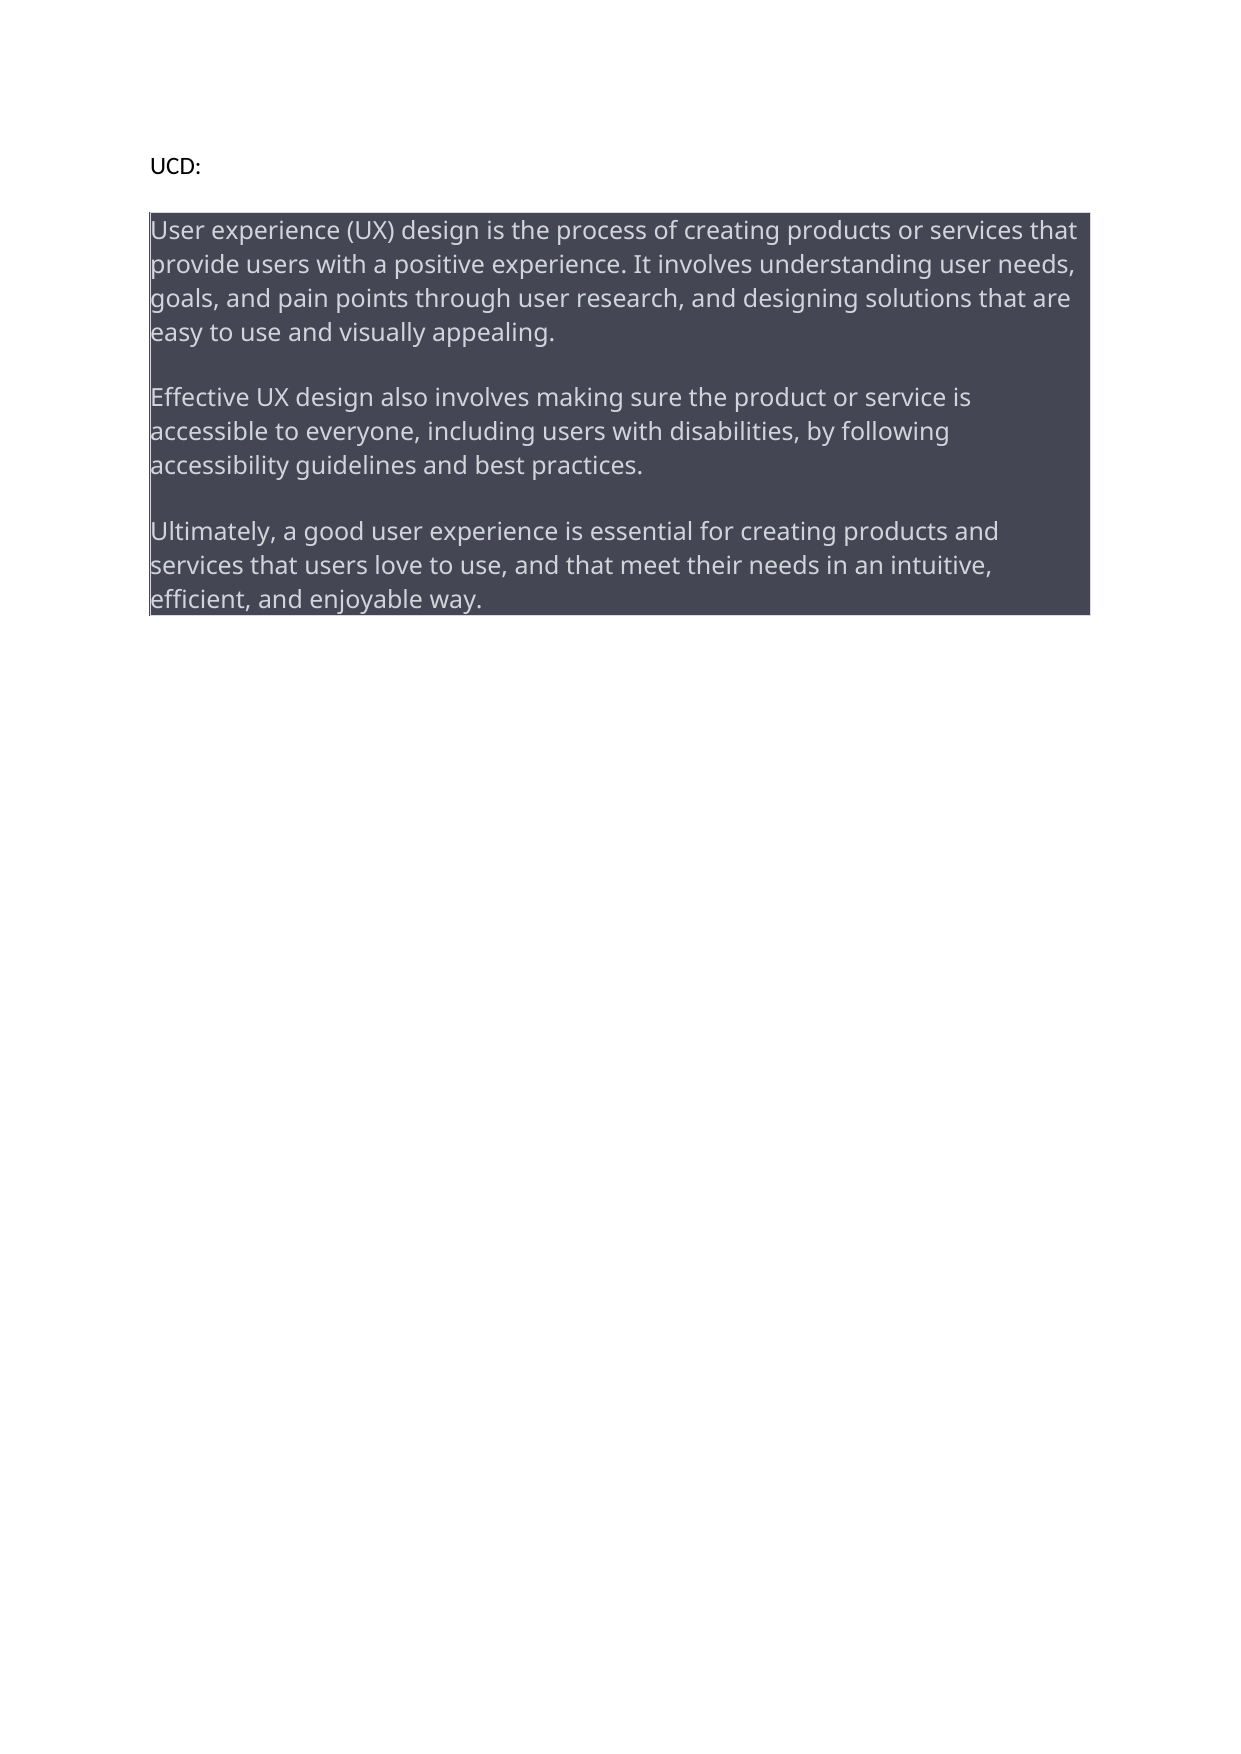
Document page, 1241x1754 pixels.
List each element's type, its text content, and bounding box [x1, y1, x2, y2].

text Effective UX design also involves making sure the product or service is accessible to everyone, including users with disabilities, by following accessibility guidelines and best practices. [151, 379, 1090, 482]
text Ultimately, a good user experience is essential for creating products and services that users love to use, and that meet their needs in an intuitive, efficient, and enjoyable way. [151, 513, 1090, 615]
text UCD: [150, 150, 1090, 181]
text User experience (UX) design is the process of creating products or services that provide users with a positive experience. It involves understanding user needs, goals, and pain points through user research, and designing solutions that are easy to use and visually appealing. [151, 213, 1090, 348]
